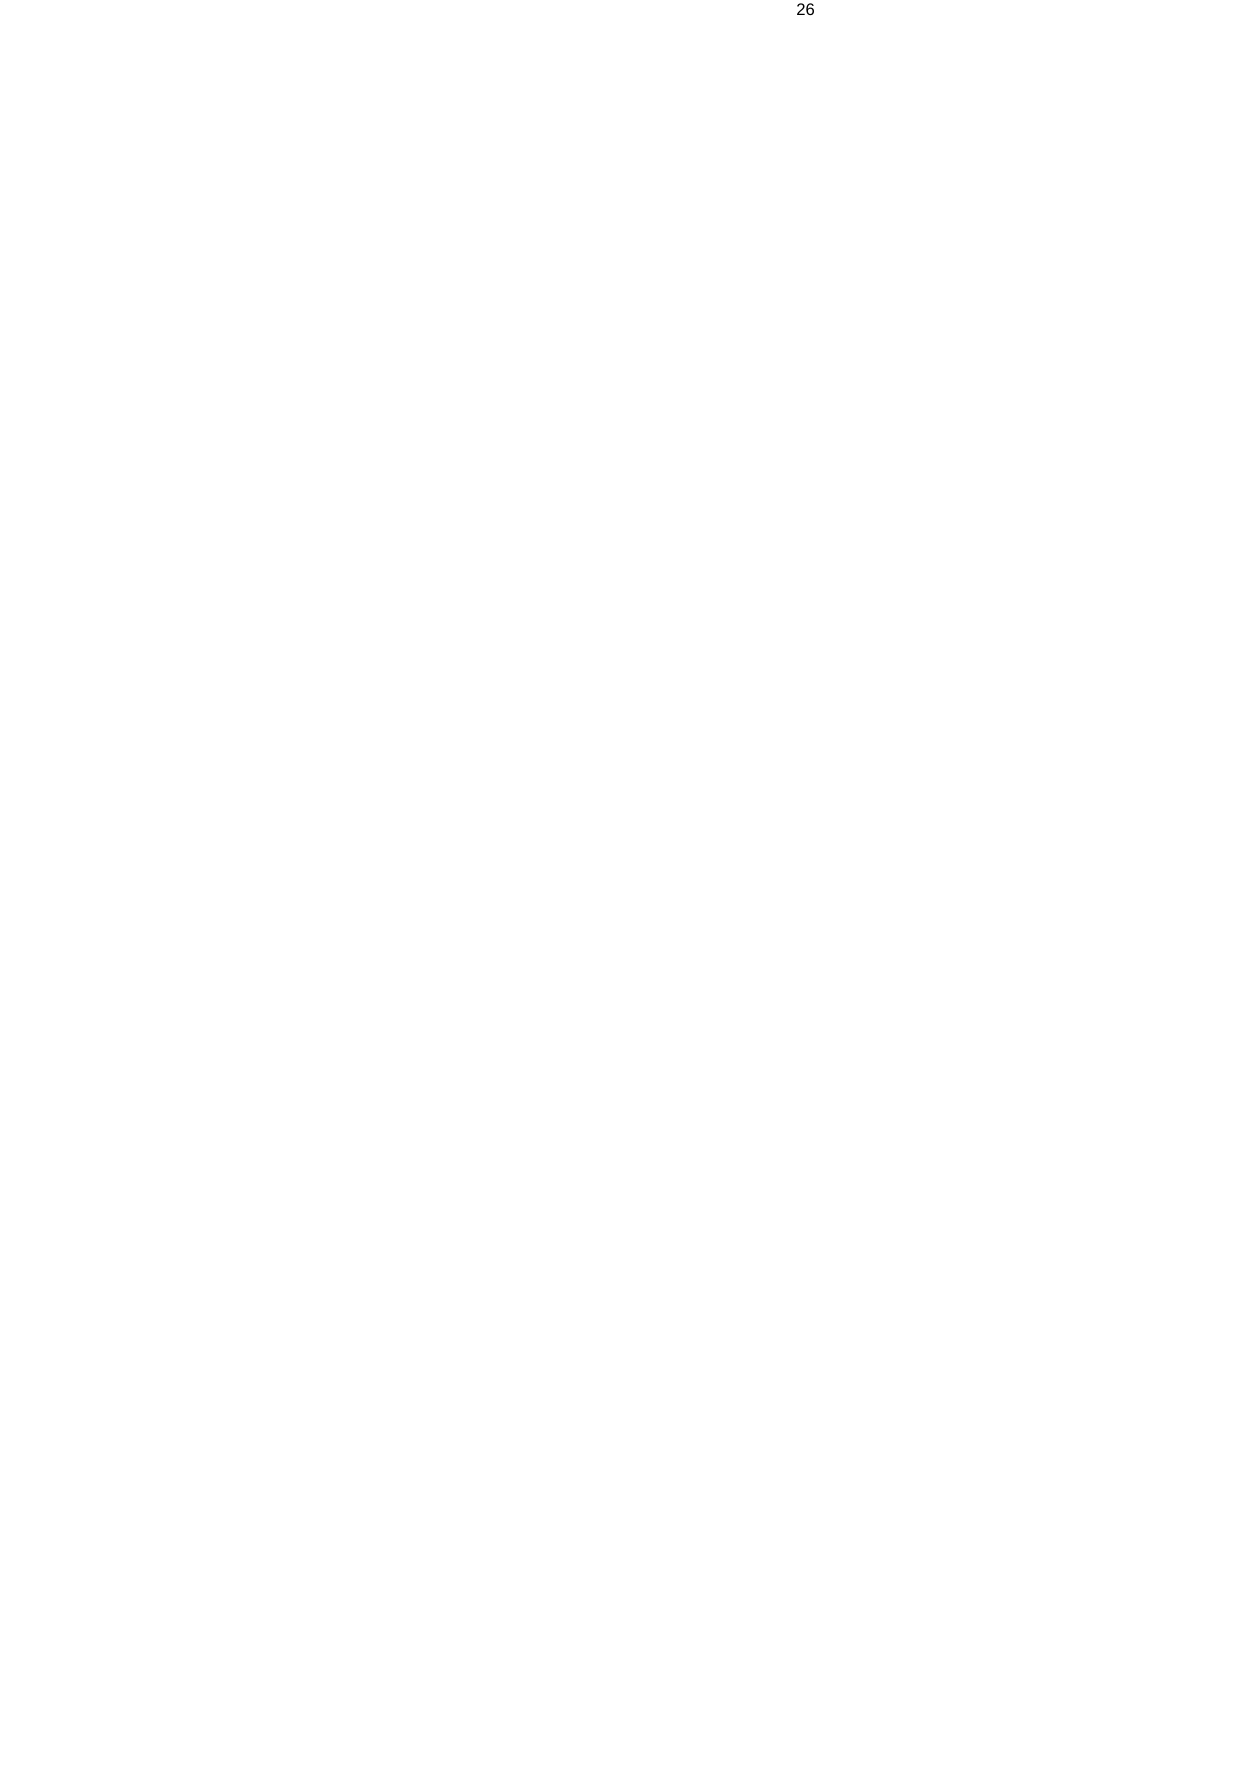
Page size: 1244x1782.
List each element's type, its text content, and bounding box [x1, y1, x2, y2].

text 26 [796, 0, 962, 19]
